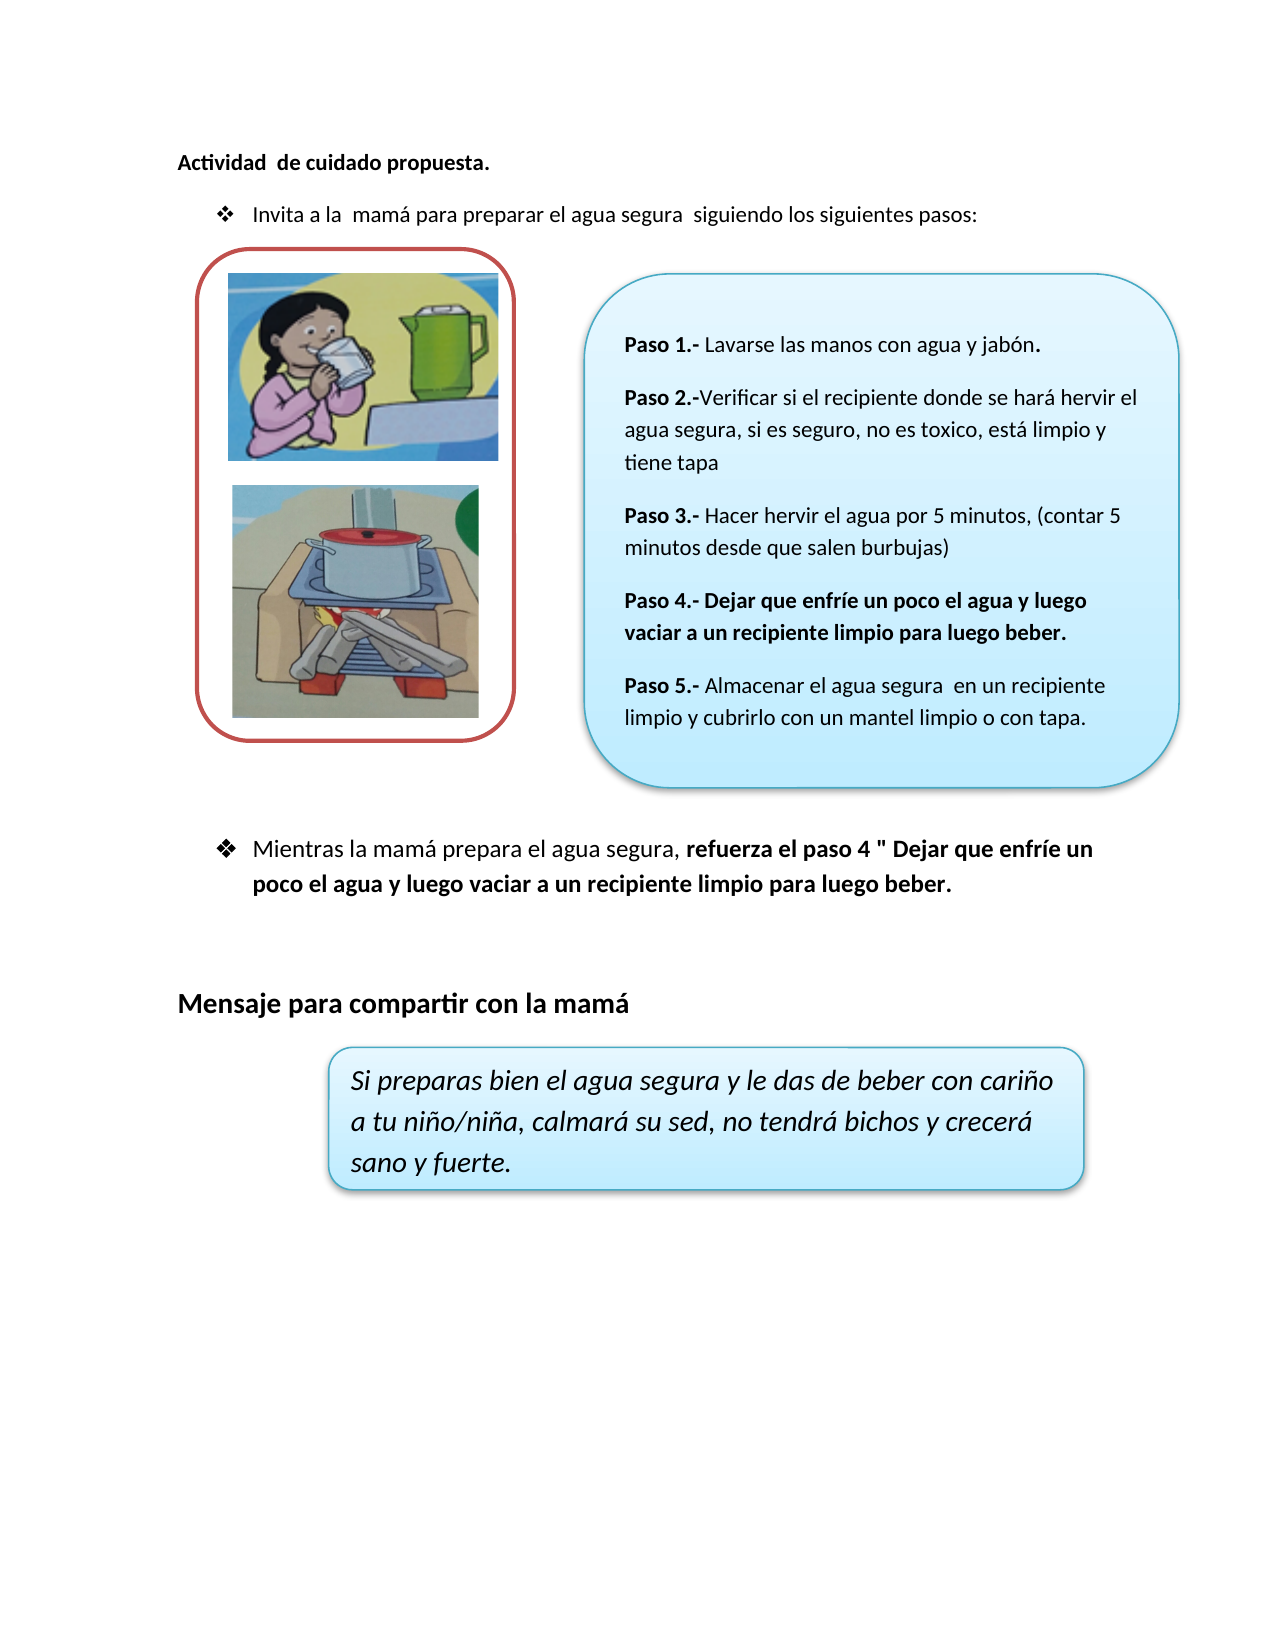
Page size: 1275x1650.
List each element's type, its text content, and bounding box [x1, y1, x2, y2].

list Mientras la mamá prepara el agua segura, refuerza el paso 4 " Dejar que enfríe un poco el agua y luego vaciar a un recipiente limpio para luego beber. [215, 833, 1098, 898]
picture [232, 485, 479, 718]
text Actividad de cuidado propuesta. [177, 148, 1098, 176]
text Mensaje para compartir con la mamá [177, 986, 1098, 1021]
list Invita a la mamá para preparar el agua segura siguiendo los siguientes pasos: [215, 201, 1093, 229]
